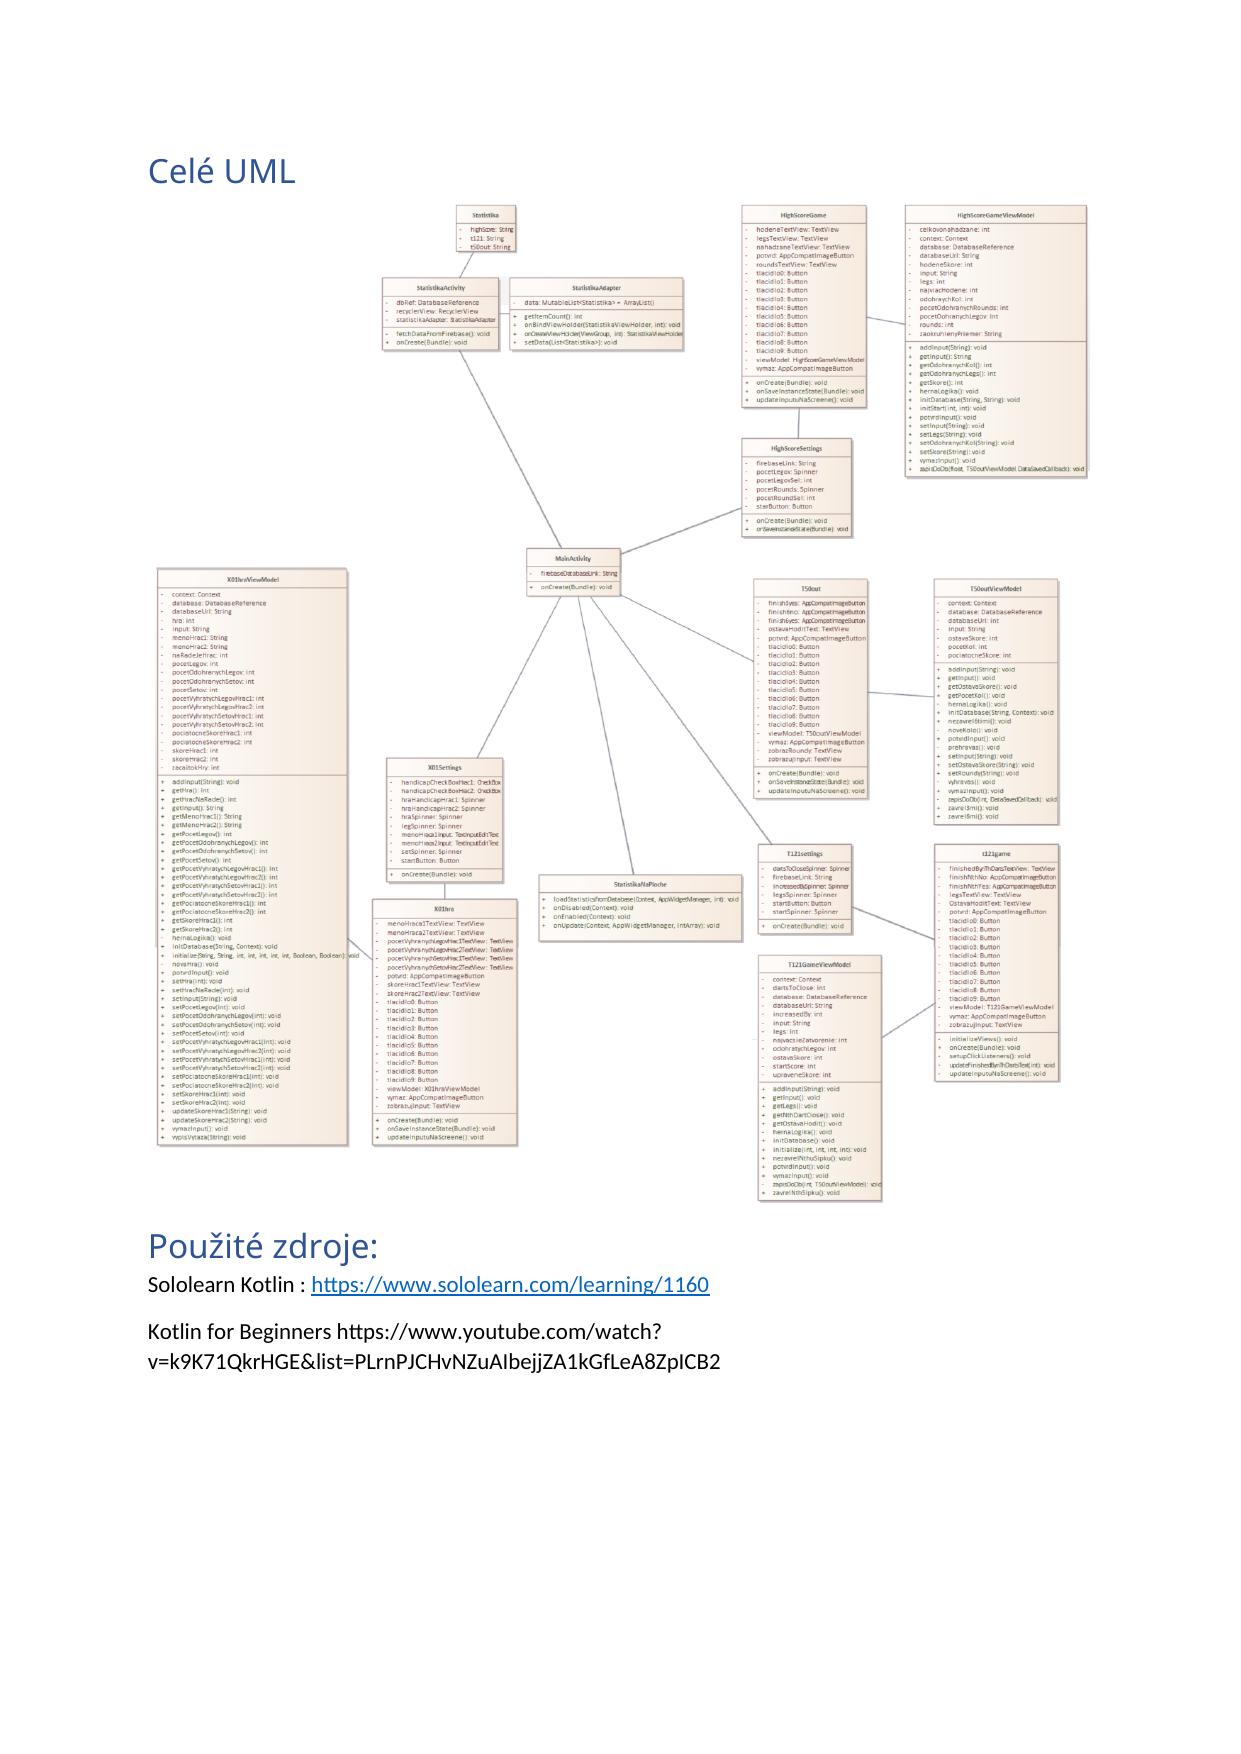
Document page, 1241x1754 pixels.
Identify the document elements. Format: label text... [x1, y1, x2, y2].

picture [147, 196, 1092, 1204]
text Použité zdroje: Sololearn Kotlin : https://www.sololearn.com/learning/1160 [148, 1222, 1093, 1298]
subtitle Celé UML [148, 148, 1093, 193]
text Kotlin for Beginners https://www.youtube.com/watch?v=k9K71QkrHGE&list=PLrnPJCHvNZuAIbejjZA1kGfLeA8ZpICB2 [148, 1317, 1093, 1375]
